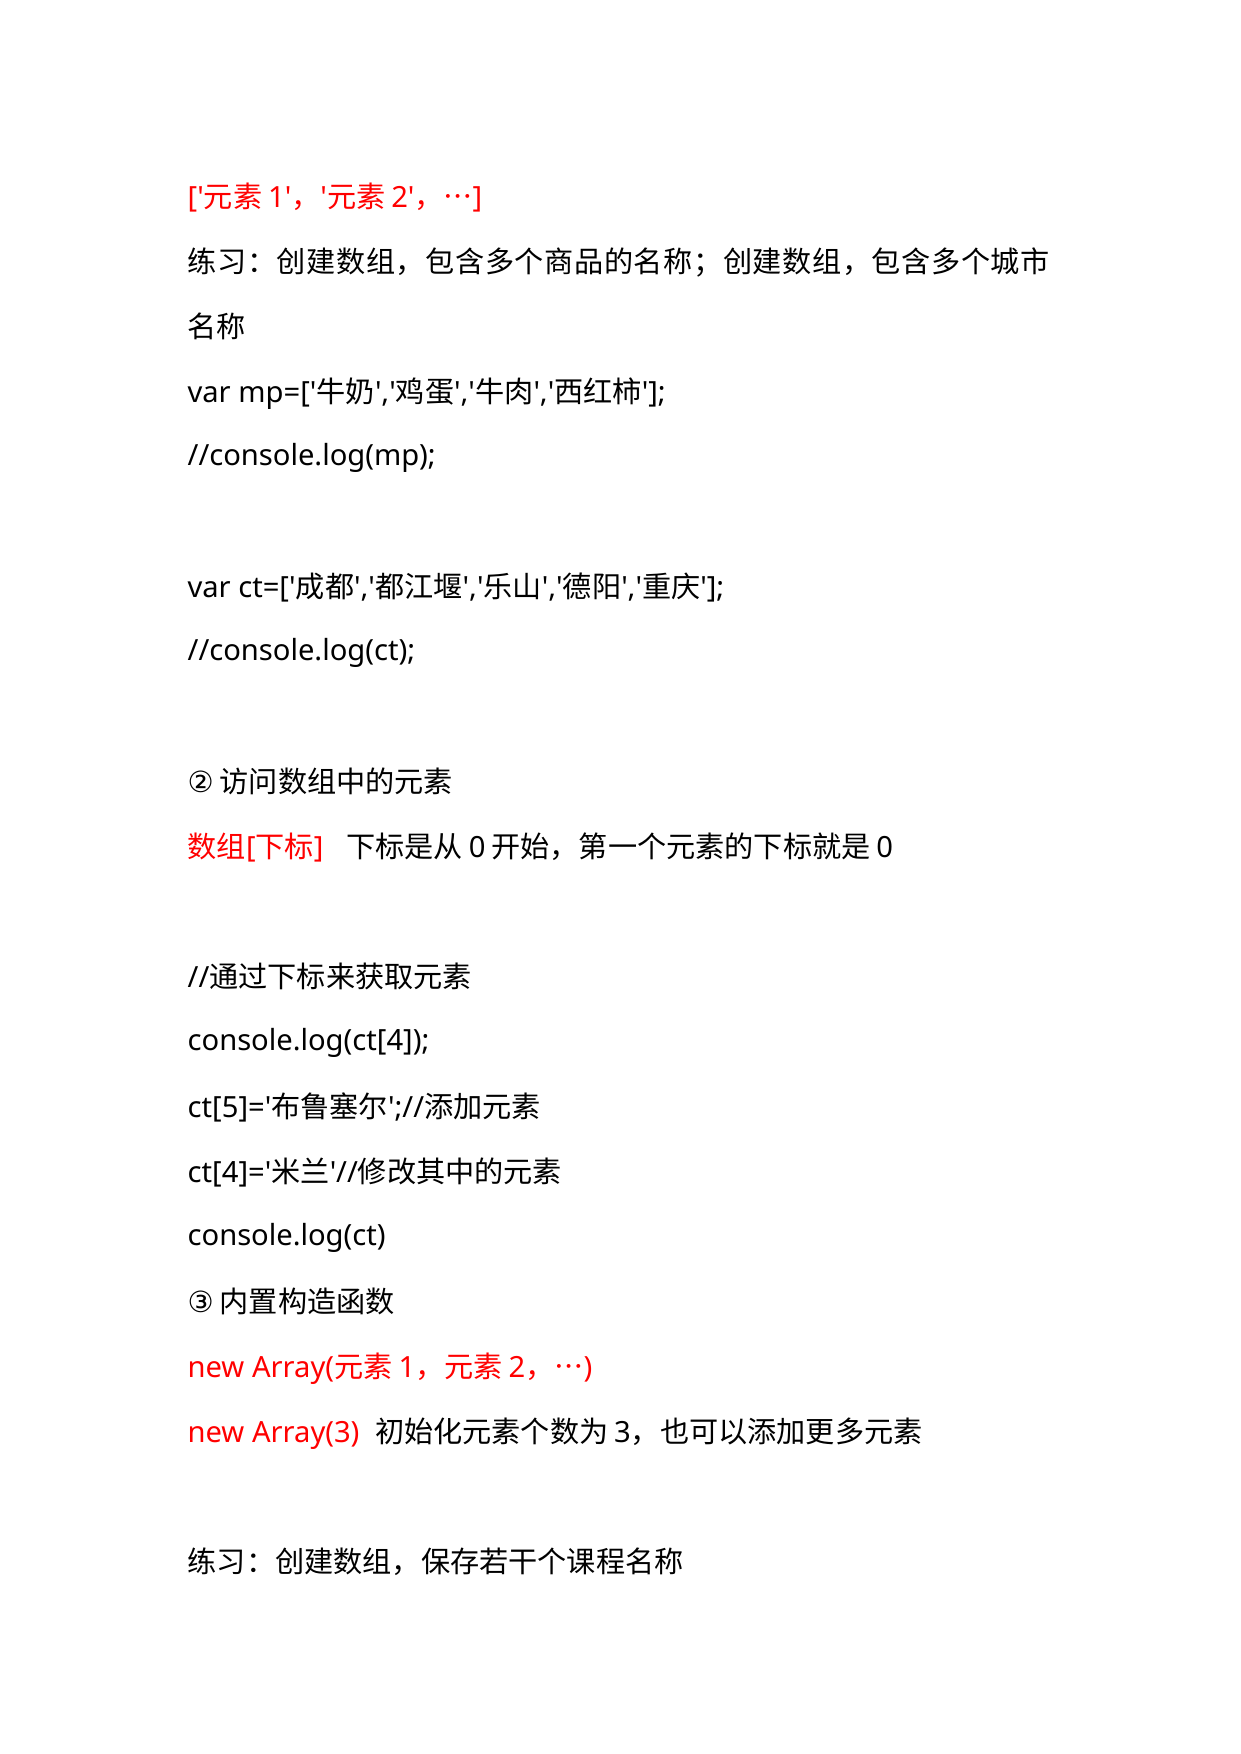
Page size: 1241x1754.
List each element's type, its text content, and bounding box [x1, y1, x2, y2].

text 数组[下标] 下标是从0开始，第一个元素的下标就是0 [187, 812, 1053, 877]
text 访问数组中的元素 [187, 747, 1053, 812]
text 练习：创建数组，保存若干个课程名称 [187, 1527, 1053, 1592]
text var mp=['牛奶','鸡蛋','牛肉','西红柿']; [187, 357, 1053, 422]
text new Array(3) 初始化元素个数为3，也可以添加更多元素 [187, 1397, 1053, 1462]
text var ct=['成都','都江堰','乐山','德阳','重庆']; [187, 552, 1053, 617]
text //console.log(ct); [187, 617, 1053, 682]
text ['元素1'，'元素2'，…] [187, 162, 1053, 227]
text 内置构造函数 [187, 1267, 1053, 1332]
text console.log(ct) [187, 1202, 1053, 1267]
text ct[4]='米兰'//修改其中的元素 [187, 1137, 1053, 1202]
text //console.log(mp); [187, 422, 1053, 487]
text console.log(ct[4]); [187, 1007, 1053, 1072]
text ct[5]='布鲁塞尔';//添加元素 [187, 1072, 1053, 1137]
text new Array(元素1，元素2，…) [187, 1332, 1053, 1397]
text //通过下标来获取元素 [187, 942, 1053, 1007]
text 练习：创建数组，包含多个商品的名称；创建数组，包含多个城市名称 [187, 227, 1053, 357]
